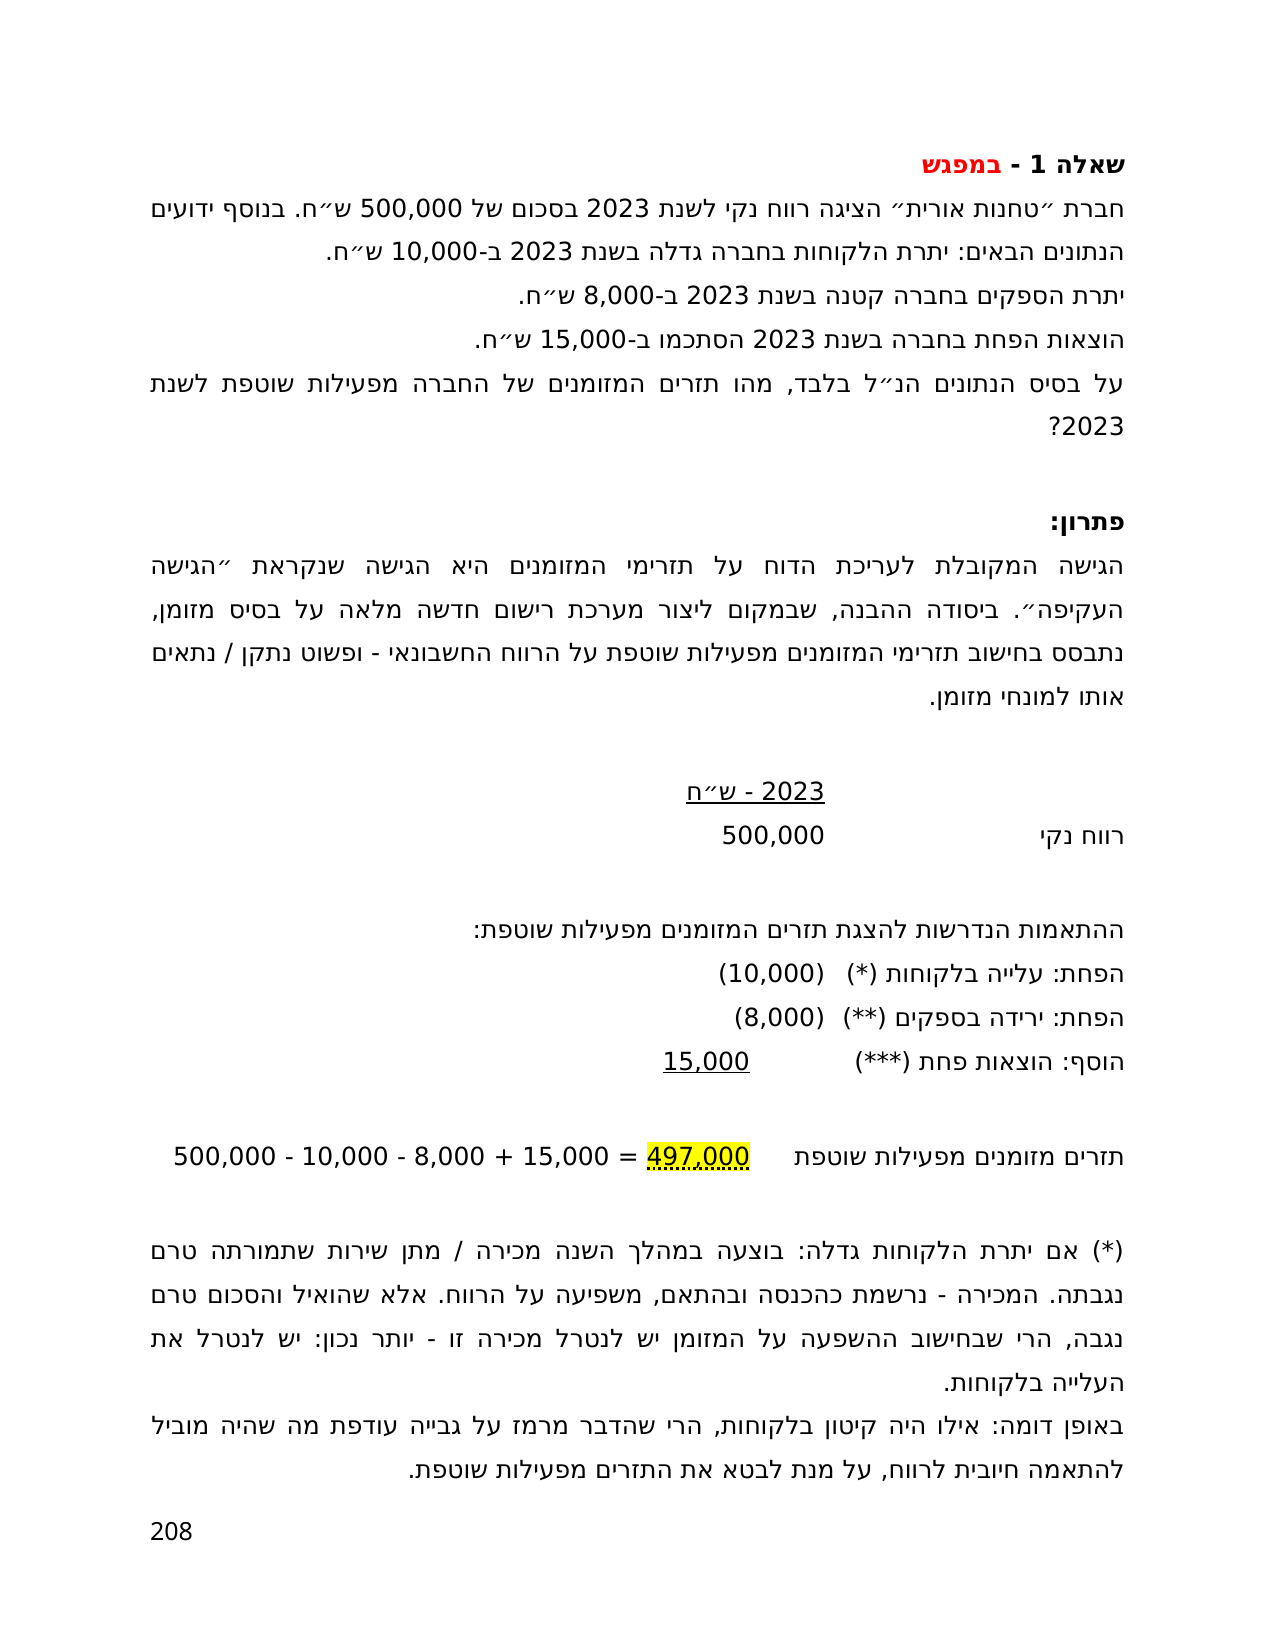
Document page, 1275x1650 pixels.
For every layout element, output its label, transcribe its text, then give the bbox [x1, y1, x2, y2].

text הגישה המקובלת לעריכת הדוח על תזרימי המזומנים היא הגישה שנקראת ״הגישה העקיפה״. ביסודה ההבנה, שבמקום ליצור מערכת רישום חדשה מלאה על בסיס מזומן, נתבסס בחישוב תזרימי המזומנים מפעילות שוטפת על הרווח החשבונאי - ופשוט נתקן / נתאים אותו למונחי מזומן. [150, 551, 1125, 711]
text ההתאמות הנדרשות להצגת תזרים המזומנים מפעילות שוטפת: [150, 916, 1125, 945]
text שאלה 1 - במפגש [150, 150, 1125, 179]
text תזרים מזומנים מפעילות שוטפת 497,000 = 15,000 + 8,000 - 10,000 - 500,000 [750, 1142, 1125, 1171]
text הפחת: עלייה בלקוחות (*) (10,000) [150, 959, 1125, 988]
text 2023 - ש״ח [150, 777, 1125, 806]
text יתרת הספקים בחברה קטנה בשנת 2023 ב-8,000 ש״ח. [150, 281, 1125, 310]
text (*) אם יתרת הלקוחות גדלה: בוצעה במהלך השנה מכירה / מתן שירות שתמורתה טרם נגבתה. המכירה - נרשמת כהכנסה ובהתאם, משפיעה על הרווח. אלא שהואיל והסכום טרם נגבה, הרי שבחישוב ההשפעה על המזומן יש לנטרל מכירה זו - יותר נכון: יש לנטרל את העלייה בלקוחות. [150, 1236, 1125, 1397]
text הפחת: ירידה בספקים (**) (8,000) [150, 1003, 1125, 1032]
text הוצאות הפחת בחברה בשנת 2023 הסתכמו ב-15,000 ש״ח. [150, 325, 1125, 354]
text על בסיס הנתונים הנ״ל בלבד, מהו תזרים המזומנים של החברה מפעילות שוטפת לשנת 2023? [150, 369, 1125, 442]
text פתרון: [150, 507, 1125, 536]
text באופן דומה: אילו היה קיטון בלקוחות, הרי שהדבר מרמז על גבייה עודפת מה שהיה מוביל להתאמה חיובית לרווח, על מנת לבטא את התזרים מפעילות שוטפת. [150, 1411, 1125, 1484]
text רווח נקי 500,000 [150, 821, 1125, 850]
text חברת ״טחנות אורית״ הציגה רווח נקי לשנת 2023 בסכום של 500,000 ש״ח. בנוסף ידועים הנתונים הבאים: יתרת הלקוחות בחברה גדלה בשנת 2023 ב-10,000 ש״ח. [150, 194, 1125, 267]
text הוסף: הוצאות פחת (***) 15,000 [150, 1047, 1125, 1076]
text תזרים מזומנים מפעילות שוטפת 497,000 = 15,000 + 8,000 - 10,000 - 500,000 [150, 1142, 647, 1171]
